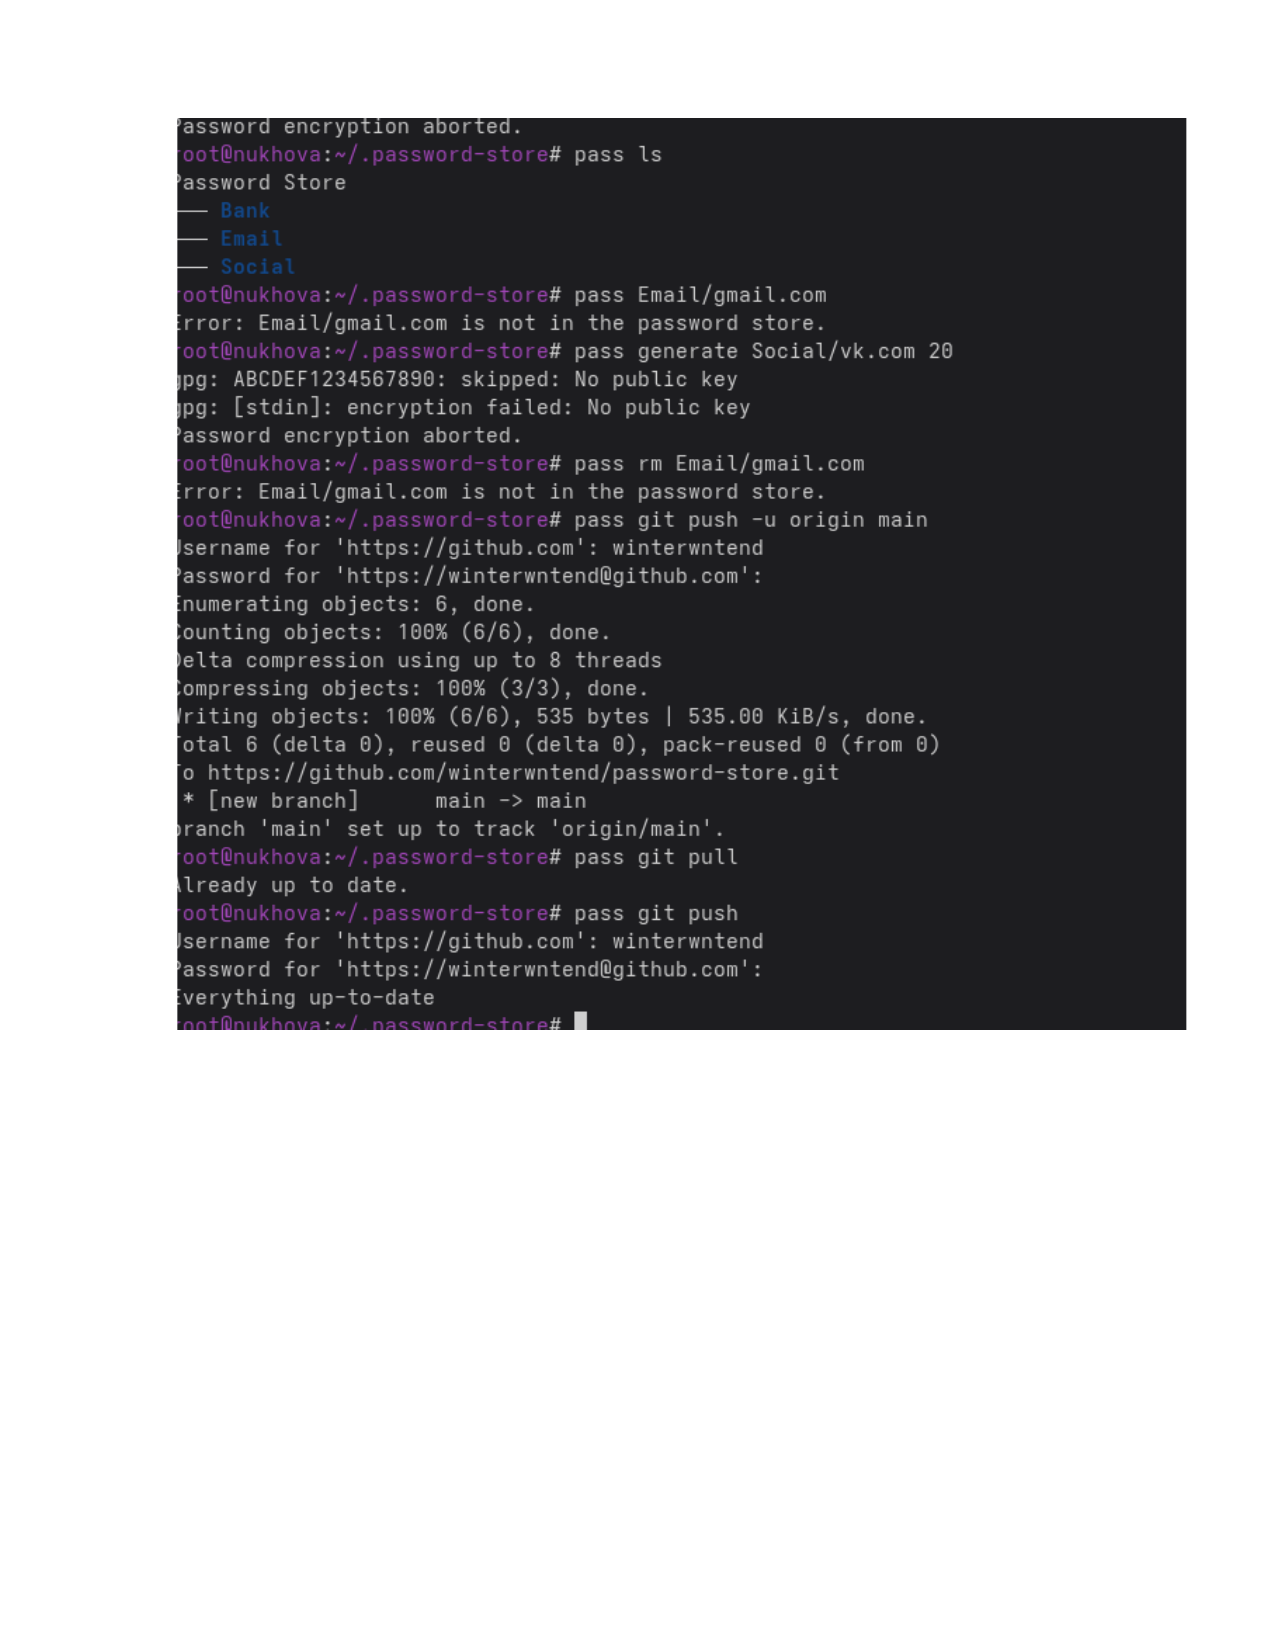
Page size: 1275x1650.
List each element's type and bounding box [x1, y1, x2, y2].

picture [177, 118, 1187, 1030]
